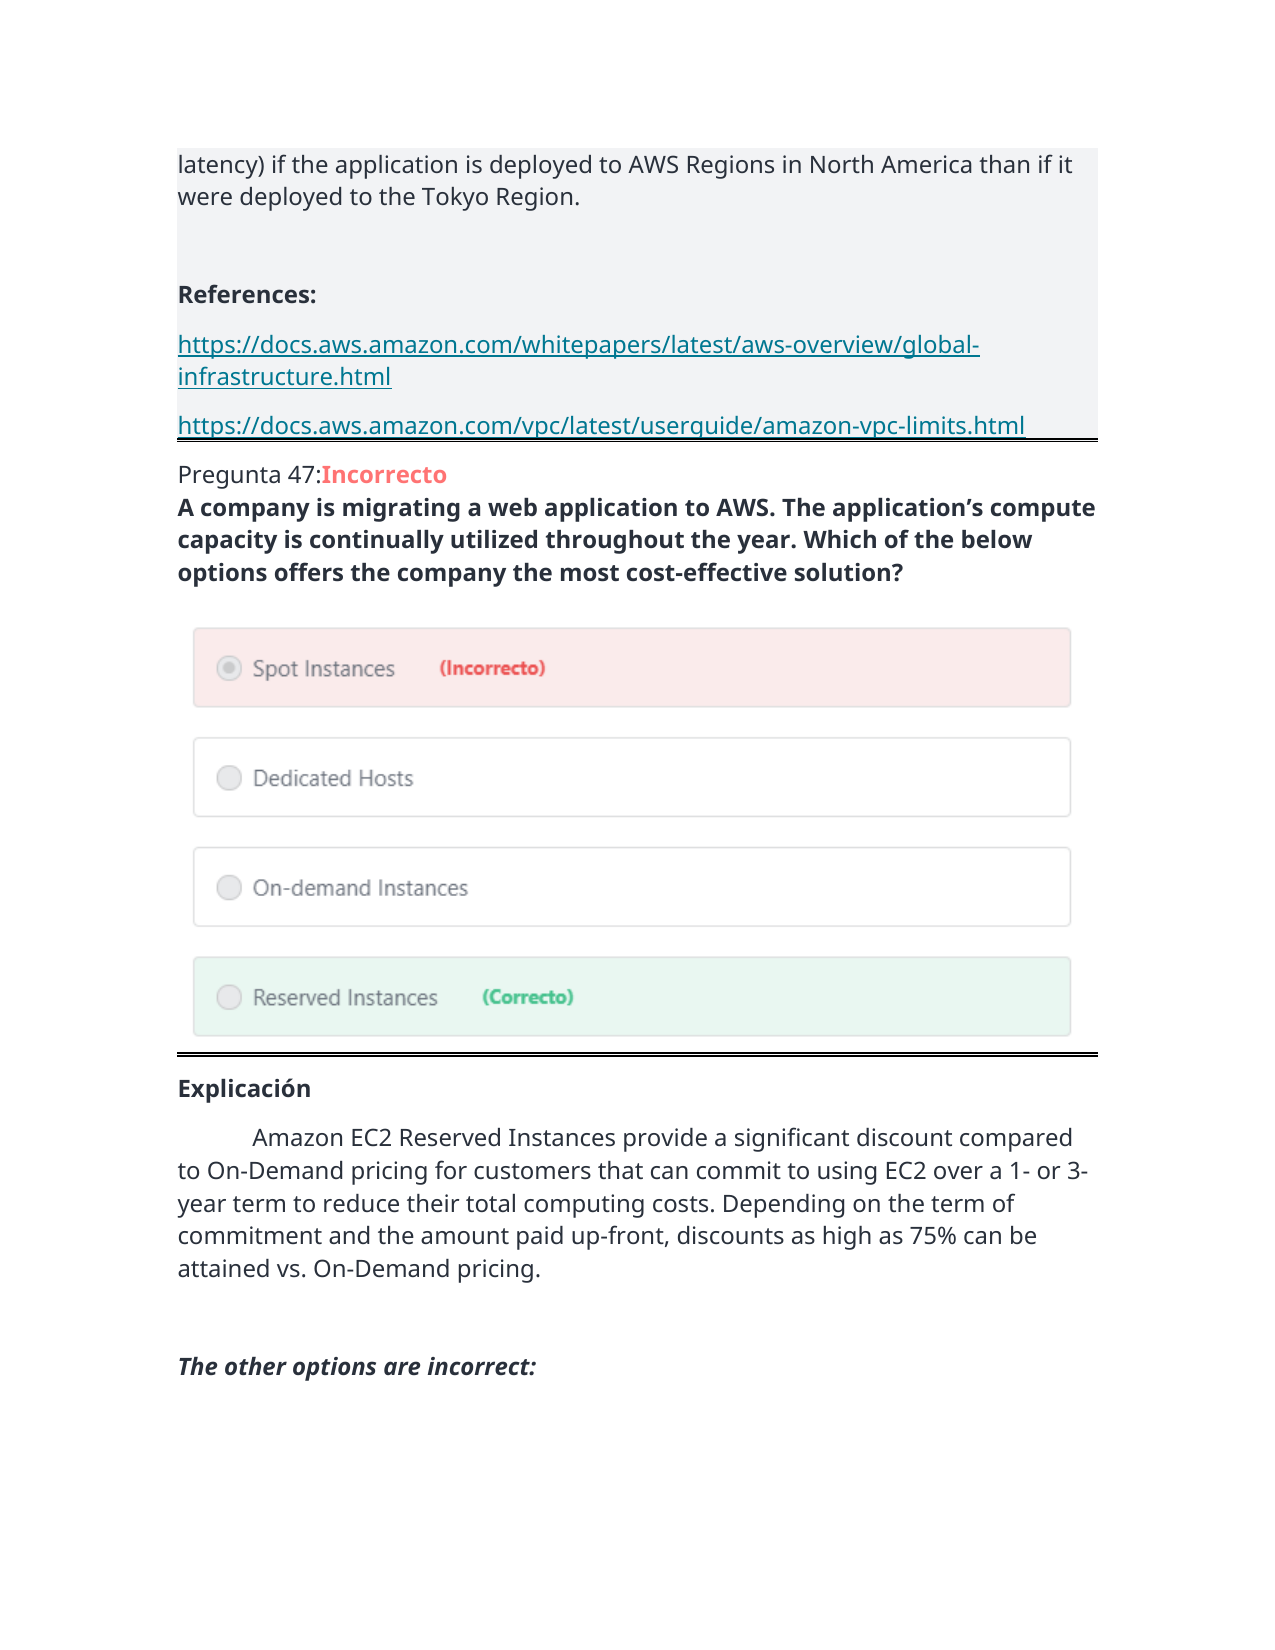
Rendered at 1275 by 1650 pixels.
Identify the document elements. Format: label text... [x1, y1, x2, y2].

picture [177, 605, 1098, 1052]
text A company is migrating a web application to AWS. The application’s compute capacity is continually utilized throughout the year. Which of the below options offers the company the most cost-effective solution? [177, 491, 1098, 588]
text https://docs.aws.amazon.com/whitepapers/latest/aws-overview/global-infrastructure.html [177, 327, 1098, 393]
text References: [177, 278, 1098, 311]
text Explicación [177, 1072, 1098, 1105]
text https://docs.aws.amazon.com/vpc/latest/userguide/amazon-vpc-limits.html [177, 409, 1098, 438]
text The other options are incorrect: [177, 1350, 1098, 1382]
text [177, 148, 1098, 213]
text Pregunta 47:Incorrecto [177, 458, 1098, 491]
text Amazon EC2 Reserved Instances provide a significant discount compared to On-Demand pricing for customers that can commit to using EC2 over a 1- or 3-year term to reduce their total computing costs. Depending on the term of commitment and the amount paid up-front, discounts as high as 75% can be attained vs. On-Demand pricing. [177, 1121, 1098, 1284]
